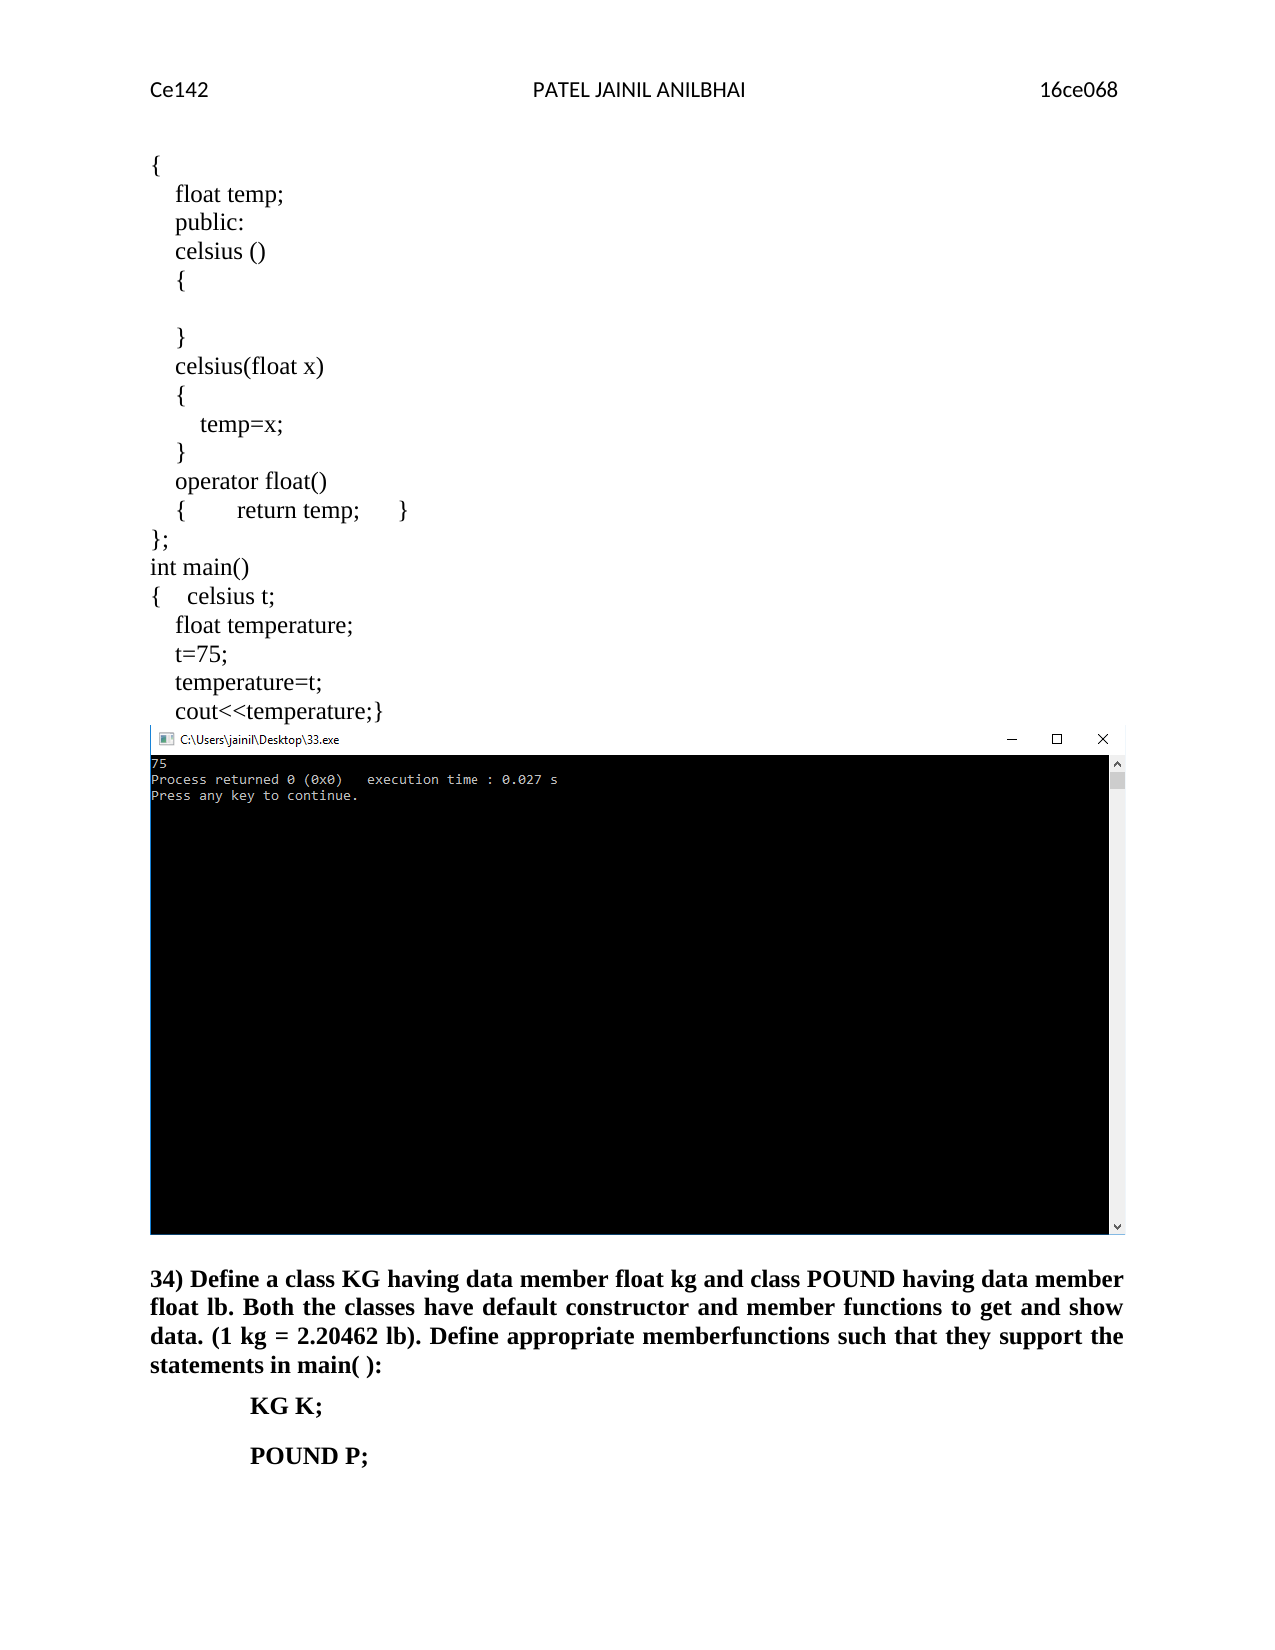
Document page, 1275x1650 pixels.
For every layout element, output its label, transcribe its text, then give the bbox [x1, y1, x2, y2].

text cout<<temperature;} [150, 696, 1125, 725]
text { [150, 380, 1125, 409]
text { return temp; } [150, 495, 1125, 524]
text POUND P; [150, 1441, 1125, 1469]
text operator float() [150, 466, 1125, 495]
text } [150, 437, 1125, 466]
text temperature=t; [150, 667, 1125, 696]
text } [150, 322, 1125, 351]
text { [150, 150, 1125, 179]
text float temp; [150, 179, 1125, 207]
text 34) Define a class KG having data member float kg and class POUND having data member float lb. Both the classes have default constructor and member functions to get and show data. (1 kg = 2.20462 lb). Define appropriate memberfunctions such that they support the statements in main( ): [150, 1264, 1125, 1379]
text public: [150, 207, 1125, 236]
text { celsius t; [150, 581, 1125, 610]
text int main() [150, 552, 1125, 581]
text temp=x; [150, 409, 1125, 437]
text KG K; [150, 1391, 1125, 1420]
text celsius(float x) [150, 351, 1125, 380]
text }; [150, 524, 1125, 552]
text celsius () [150, 236, 1125, 265]
picture [150, 725, 1125, 1235]
text float temperature; [150, 610, 1125, 639]
text t=75; [150, 639, 1125, 667]
text { [150, 265, 1125, 294]
